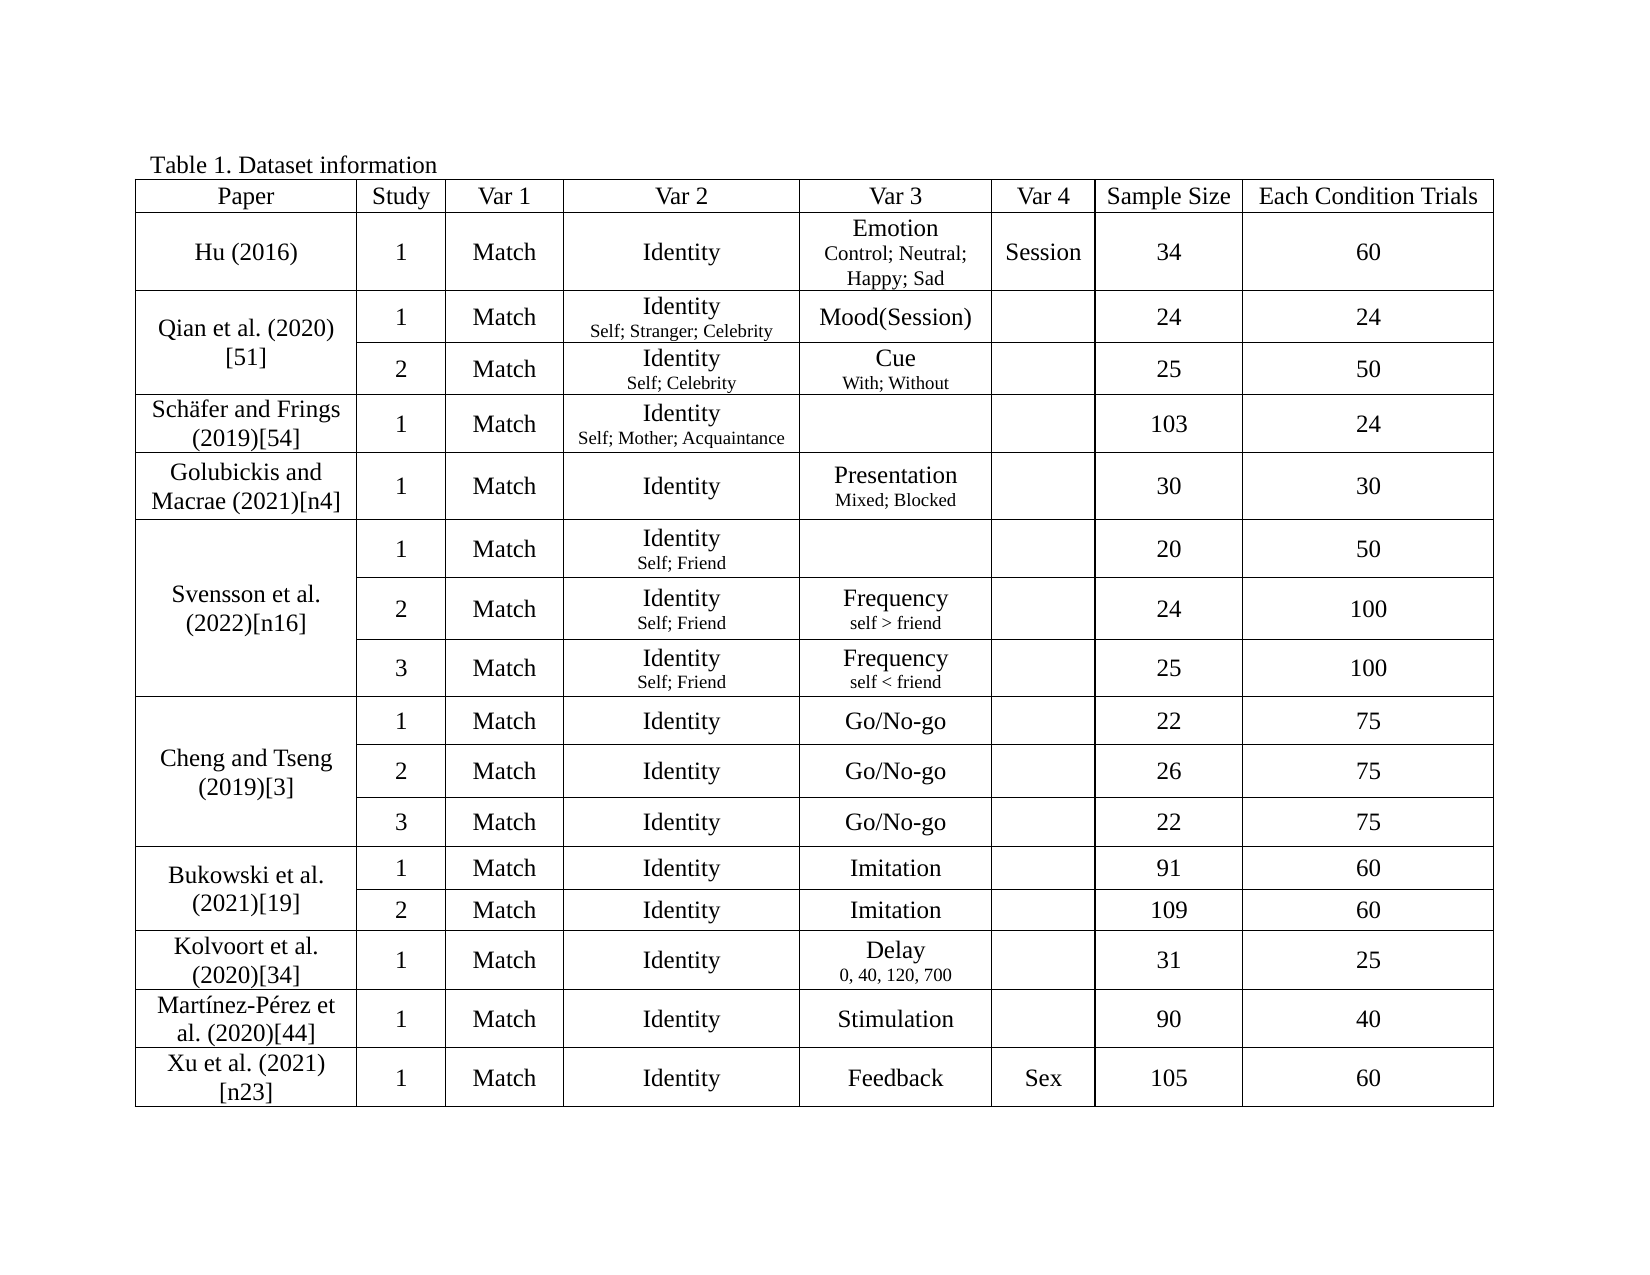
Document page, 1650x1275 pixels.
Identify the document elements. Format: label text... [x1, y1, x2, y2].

table_cell 100 [1243, 640, 1493, 696]
table_cell 50 [1243, 520, 1493, 577]
table_cell 75 [1243, 745, 1493, 797]
table_cell Cheng and Tseng (2019)[3] [136, 697, 356, 846]
table_cell Match [446, 520, 563, 577]
table_cell Match [446, 578, 563, 639]
table_cell Identity [564, 697, 799, 744]
table_cell Presentation Mixed; Blocked [800, 453, 991, 519]
table_cell Match [446, 343, 563, 393]
table_cell [992, 931, 1094, 989]
table_cell Identity Self; Friend [564, 520, 799, 577]
table_cell 34 [1096, 213, 1242, 289]
table_cell Schäfer and Frings (2019)[54] [136, 395, 356, 452]
table_cell Identity [564, 1048, 799, 1106]
table_cell Identity Self; Stranger; Celebrity [564, 291, 799, 342]
table_cell 1 [357, 453, 445, 519]
table_cell Identity [564, 213, 799, 289]
table_cell [992, 520, 1094, 577]
table_cell 1 [357, 990, 445, 1047]
table_cell 30 [1243, 453, 1493, 519]
table_cell Identity [564, 847, 799, 888]
table_cell 1 [357, 520, 445, 577]
table_cell 75 [1243, 697, 1493, 744]
table_header Var 4 [992, 180, 1094, 212]
table_cell Emotion Control; Neutral; Happy; Sad [800, 213, 991, 289]
text Table 1. Dataset information [150, 150, 1500, 179]
table_cell Match [446, 291, 563, 342]
table_cell [992, 847, 1094, 888]
table_cell 1 [357, 395, 445, 452]
table_cell [992, 578, 1094, 639]
table_cell Delay 0, 40, 120, 700 [800, 931, 991, 989]
table_cell [992, 395, 1094, 452]
table_cell 109 [1096, 890, 1242, 930]
table_cell 22 [1096, 798, 1242, 846]
table_cell Identity Self; Celebrity [564, 343, 799, 393]
table_cell Golubickis and Macrae (2021)[n4] [136, 453, 356, 519]
table_cell 24 [1243, 395, 1493, 452]
table_cell 91 [1096, 847, 1242, 888]
table_cell Match [446, 745, 563, 797]
table_cell 60 [1243, 1048, 1493, 1106]
table_cell 1 [357, 1048, 445, 1106]
table_cell Hu (2016) [136, 213, 356, 289]
table_cell Imitation [800, 890, 991, 930]
table_cell 75 [1243, 798, 1493, 846]
table_cell [992, 745, 1094, 797]
table_cell 1 [357, 697, 445, 744]
table_cell 24 [1243, 291, 1493, 342]
table_header Paper [136, 180, 356, 212]
table_cell 60 [1243, 213, 1493, 289]
table_cell Svensson et al. (2022)[n16] [136, 520, 356, 696]
table_cell Identity [564, 745, 799, 797]
table_header Sample Size [1096, 180, 1242, 212]
table_cell 25 [1096, 343, 1242, 393]
table_cell Qian et al. (2020)[51] [136, 291, 356, 393]
table_cell 3 [357, 640, 445, 696]
table_header Each Condition Trials [1243, 180, 1493, 212]
table_header Var 2 [564, 180, 799, 212]
table_cell [992, 697, 1094, 744]
table_header Var 1 [446, 180, 563, 212]
table_cell Identity Self; Mother; Acquaintance [564, 395, 799, 452]
table_cell 60 [1243, 847, 1493, 888]
table_cell 20 [1096, 520, 1242, 577]
table_cell Identity Self; Friend [564, 578, 799, 639]
table_cell Bukowski et al. (2021)[19] [136, 847, 356, 930]
table_cell 1 [357, 213, 445, 289]
table_cell Match [446, 453, 563, 519]
table_cell Match [446, 890, 563, 930]
table_cell Match [446, 213, 563, 289]
table_cell Identity [564, 453, 799, 519]
table_cell Match [446, 931, 563, 989]
table_cell 40 [1243, 990, 1493, 1047]
table_cell 2 [357, 343, 445, 393]
table_cell 30 [1096, 453, 1242, 519]
table_header Study [357, 180, 445, 212]
table_cell 25 [1096, 640, 1242, 696]
table_cell [800, 395, 991, 452]
table_cell Match [446, 847, 563, 888]
table_cell 22 [1096, 697, 1242, 744]
table_cell Go/No-go [800, 798, 991, 846]
table_cell 2 [357, 745, 445, 797]
table_cell 103 [1096, 395, 1242, 452]
table_cell Frequency self < friend [800, 640, 991, 696]
table_cell Match [446, 990, 563, 1047]
table_cell 2 [357, 578, 445, 639]
table_cell Identity [564, 990, 799, 1047]
table_cell [992, 343, 1094, 393]
table_cell Session [992, 213, 1094, 289]
table_cell Match [446, 395, 563, 452]
table_cell 3 [357, 798, 445, 846]
table_cell Frequency self > friend [800, 578, 991, 639]
table_cell Identity [564, 931, 799, 989]
table_cell Match [446, 798, 563, 846]
table_cell 31 [1096, 931, 1242, 989]
table_cell 26 [1096, 745, 1242, 797]
table_cell [992, 291, 1094, 342]
table_cell [992, 798, 1094, 846]
table_cell Feedback [800, 1048, 991, 1106]
table_cell 25 [1243, 931, 1493, 989]
table_cell Identity [564, 890, 799, 930]
table_cell 1 [357, 931, 445, 989]
table_cell [992, 453, 1094, 519]
table_cell Identity [564, 798, 799, 846]
table_cell 24 [1096, 578, 1242, 639]
table_cell Match [446, 640, 563, 696]
table_cell [992, 990, 1094, 1047]
table_cell 100 [1243, 578, 1493, 639]
table_cell Match [446, 1048, 563, 1106]
table_cell Identity Self; Friend [564, 640, 799, 696]
table_cell Sex [992, 1048, 1094, 1106]
table_cell 50 [1243, 343, 1493, 393]
table_cell 90 [1096, 990, 1242, 1047]
table_cell [992, 890, 1094, 930]
table_cell 1 [357, 847, 445, 888]
table_cell Go/No-go [800, 697, 991, 744]
table_cell Go/No-go [800, 745, 991, 797]
table_cell Cue With; Without [800, 343, 991, 393]
table_cell [992, 640, 1094, 696]
table_cell Martínez-Pérez et al. (2020)[44] [136, 990, 356, 1047]
table_cell 60 [1243, 890, 1493, 930]
table_cell Mood(Session) [800, 291, 991, 342]
table_cell Kolvoort et al. (2020)[34] [136, 931, 356, 989]
table_cell 2 [357, 890, 445, 930]
table_cell Imitation [800, 847, 991, 888]
table_cell Xu et al. (2021)[n23] [136, 1048, 356, 1106]
table_cell 1 [357, 291, 445, 342]
table_cell 24 [1096, 291, 1242, 342]
table_header Var 3 [800, 180, 991, 212]
table_cell 105 [1096, 1048, 1242, 1106]
table_cell [800, 520, 991, 577]
table_cell Stimulation [800, 990, 991, 1047]
table_cell Match [446, 697, 563, 744]
